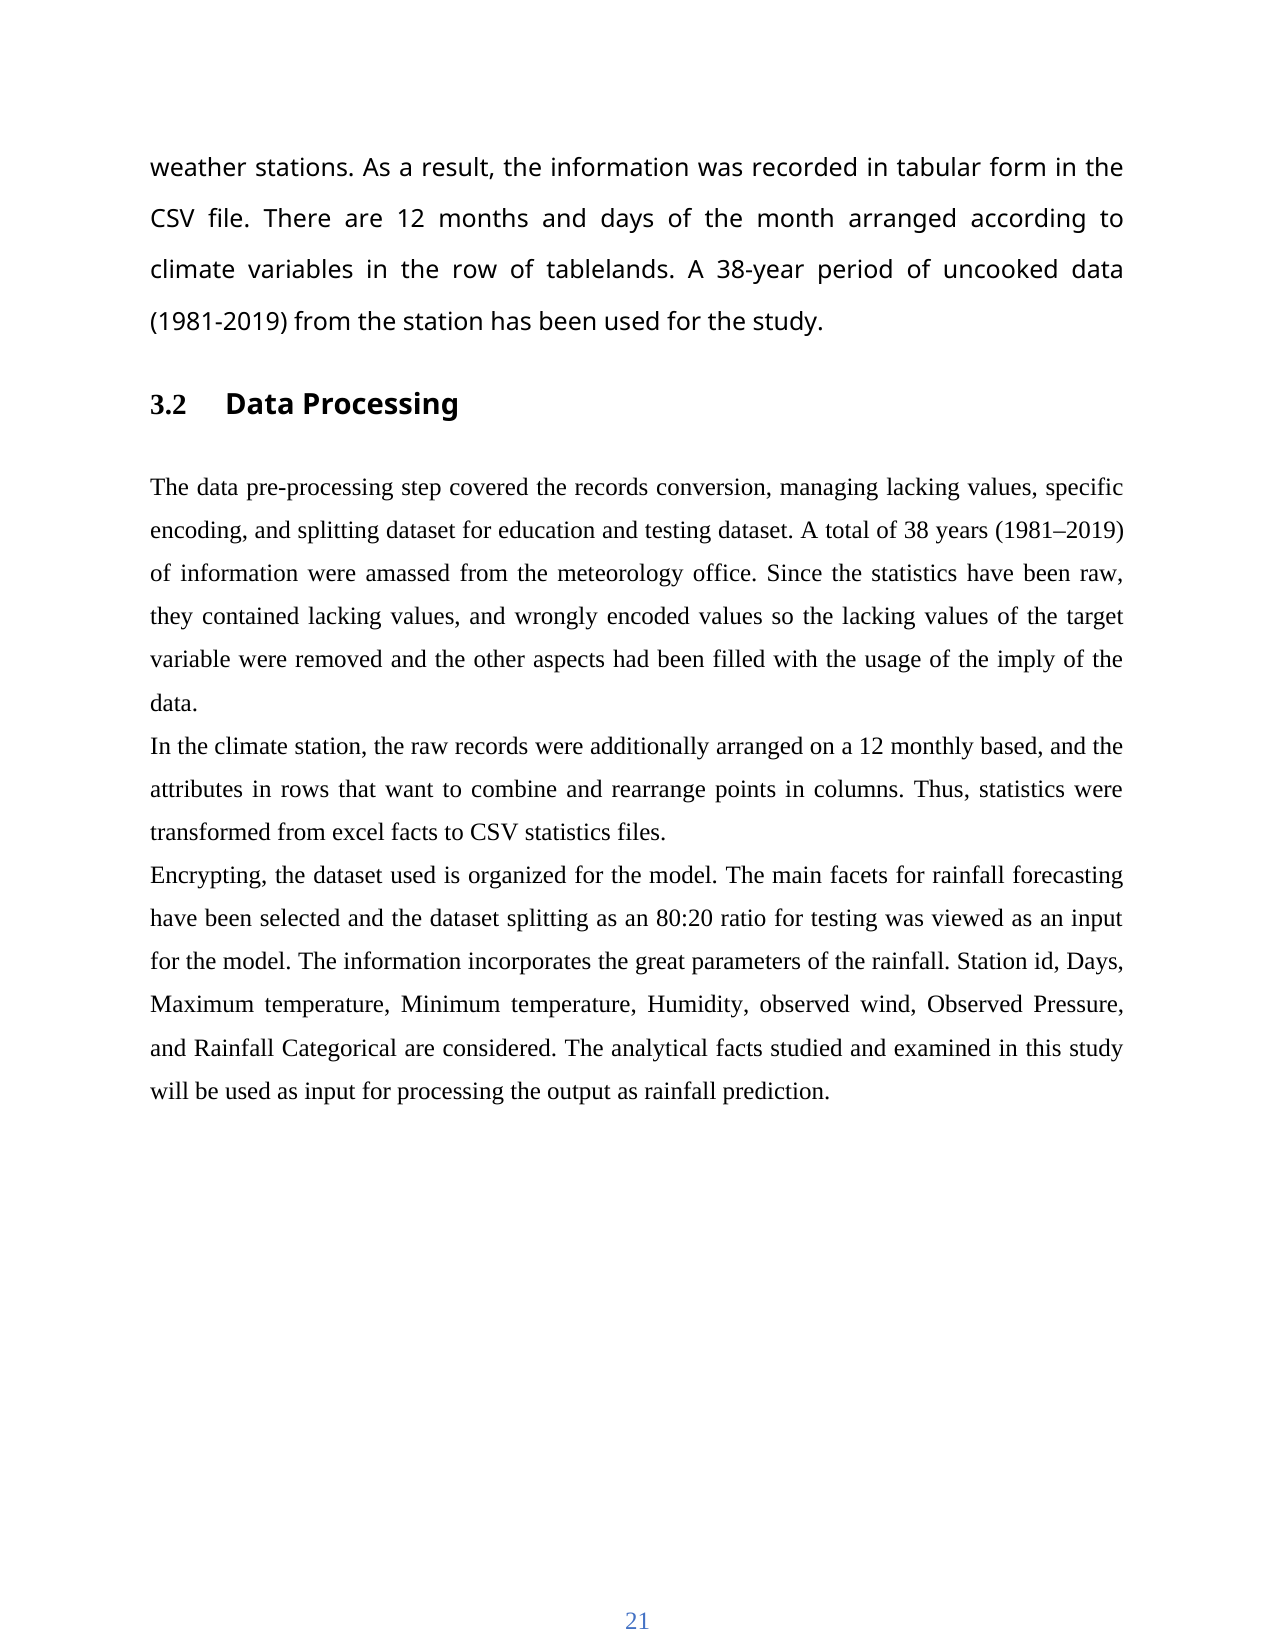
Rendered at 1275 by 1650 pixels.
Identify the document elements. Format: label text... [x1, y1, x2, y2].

text The data pre-processing step covered the records conversion, managing lacking values, specific encoding, and splitting dataset for education and testing dataset. A total of 38 years (1981–2019) of information were amassed from the meteorology office. Since the statistics have been raw, they contained lacking values, and wrongly encoded values so the lacking values of the target variable were removed and the other aspects had been filled with the usage of the imply of the data. [150, 472, 1125, 716]
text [150, 150, 1125, 337]
text Encrypting, the dataset used is organized for the model. The main facets for rainfall forecasting have been selected and the dataset splitting as an 80:20 ratio for testing was viewed as an input for the model. The information incorporates the great parameters of the rainfall. Station id, Days, Maximum temperature, Minimum temperature, Humidity, observed wind, Observed Pressure, and Rainfall Categorical are considered. The analytical facts studied and examined in this study will be used as input for processing the output as rainfall prediction. [150, 860, 1125, 1104]
text In the climate station, the raw records were additionally arranged on a 12 monthly based, and the attributes in rows that want to combine and rearrange points in columns. Thus, statistics were transformed from excel facts to CSV statistics files. [150, 731, 1125, 846]
text 3.2 Data Processing [150, 383, 1125, 423]
